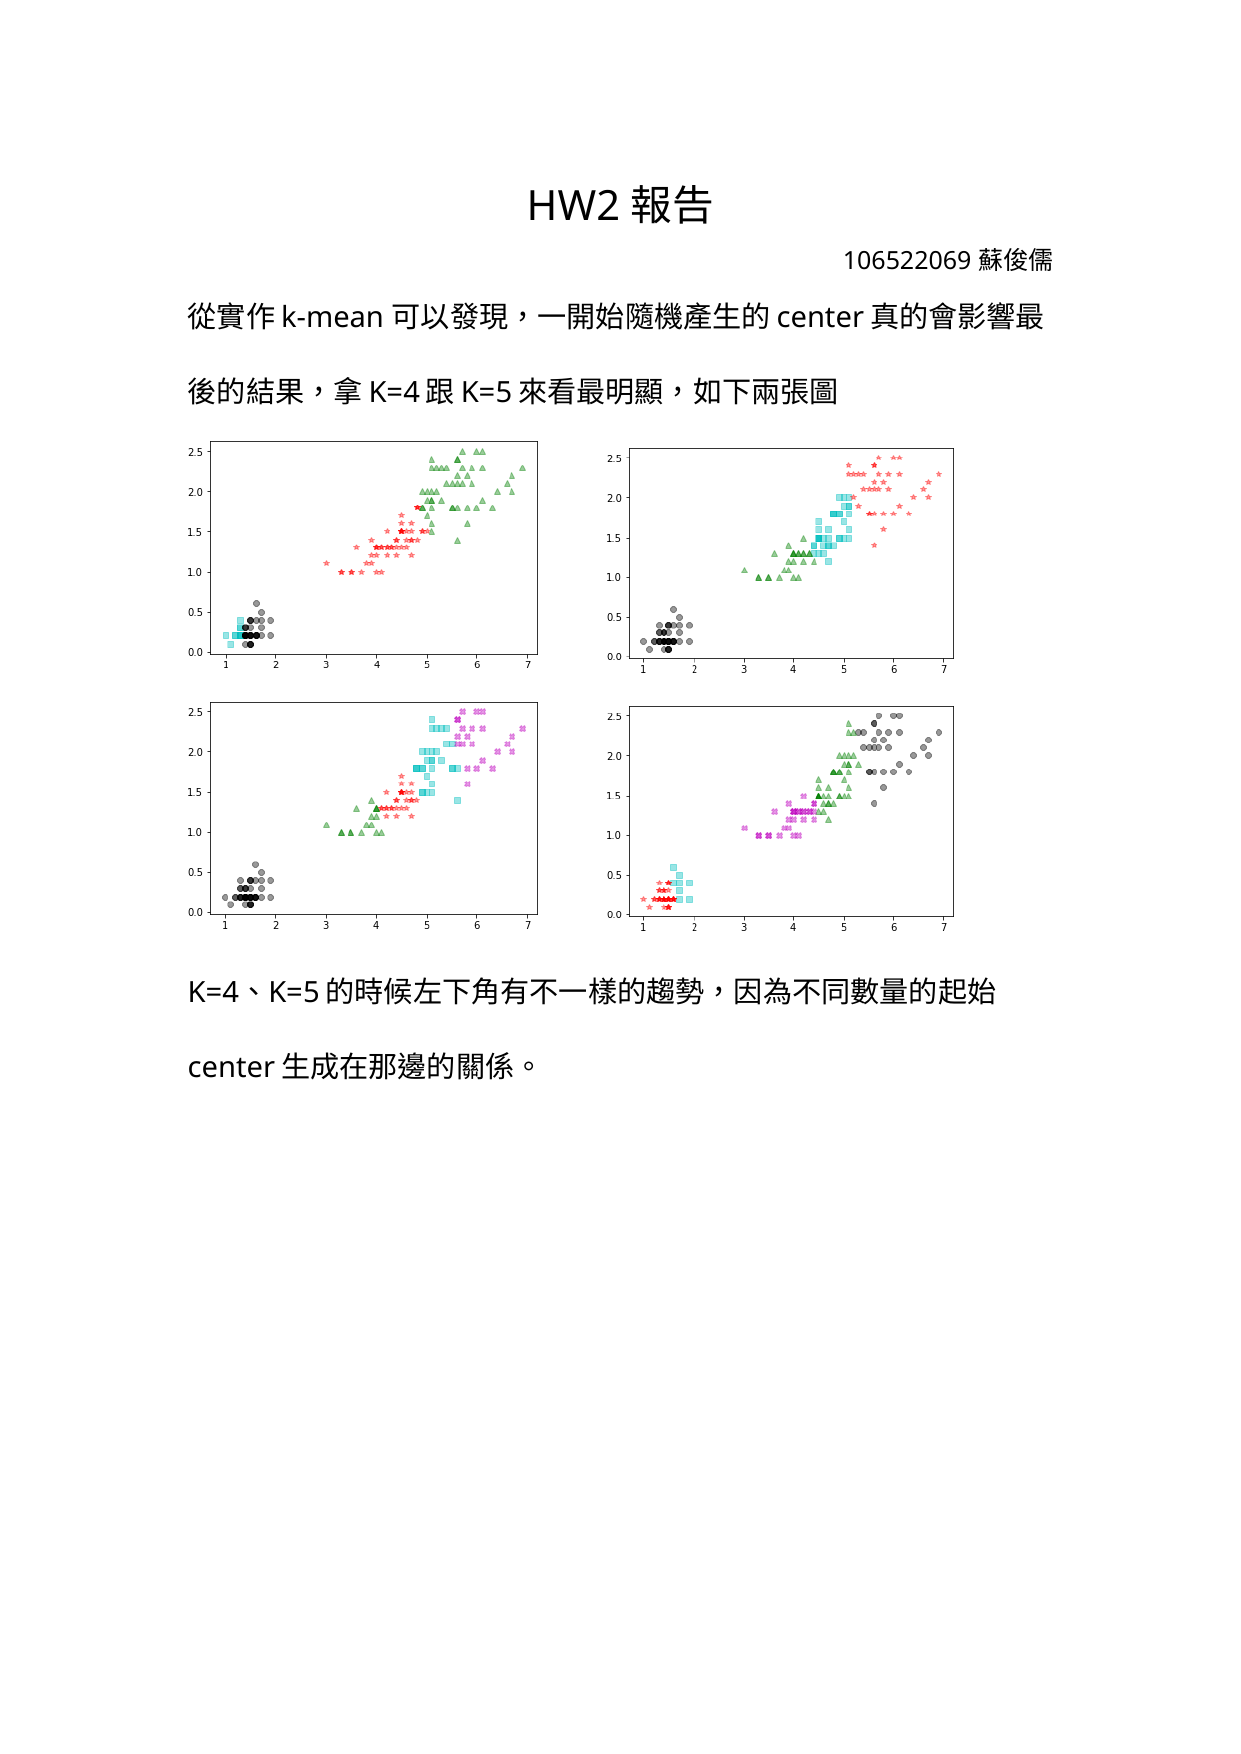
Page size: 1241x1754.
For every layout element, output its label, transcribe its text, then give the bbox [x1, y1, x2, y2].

picture [187, 427, 551, 941]
text 106522069 蘇俊儒 [187, 239, 1053, 277]
picture [603, 429, 968, 941]
text K=4、K=5的時候左下角有不一樣的趨勢，因為不同數量的起始center生成在那邊的關係。 [187, 952, 1053, 1102]
text HW2 報告 [187, 164, 1053, 239]
